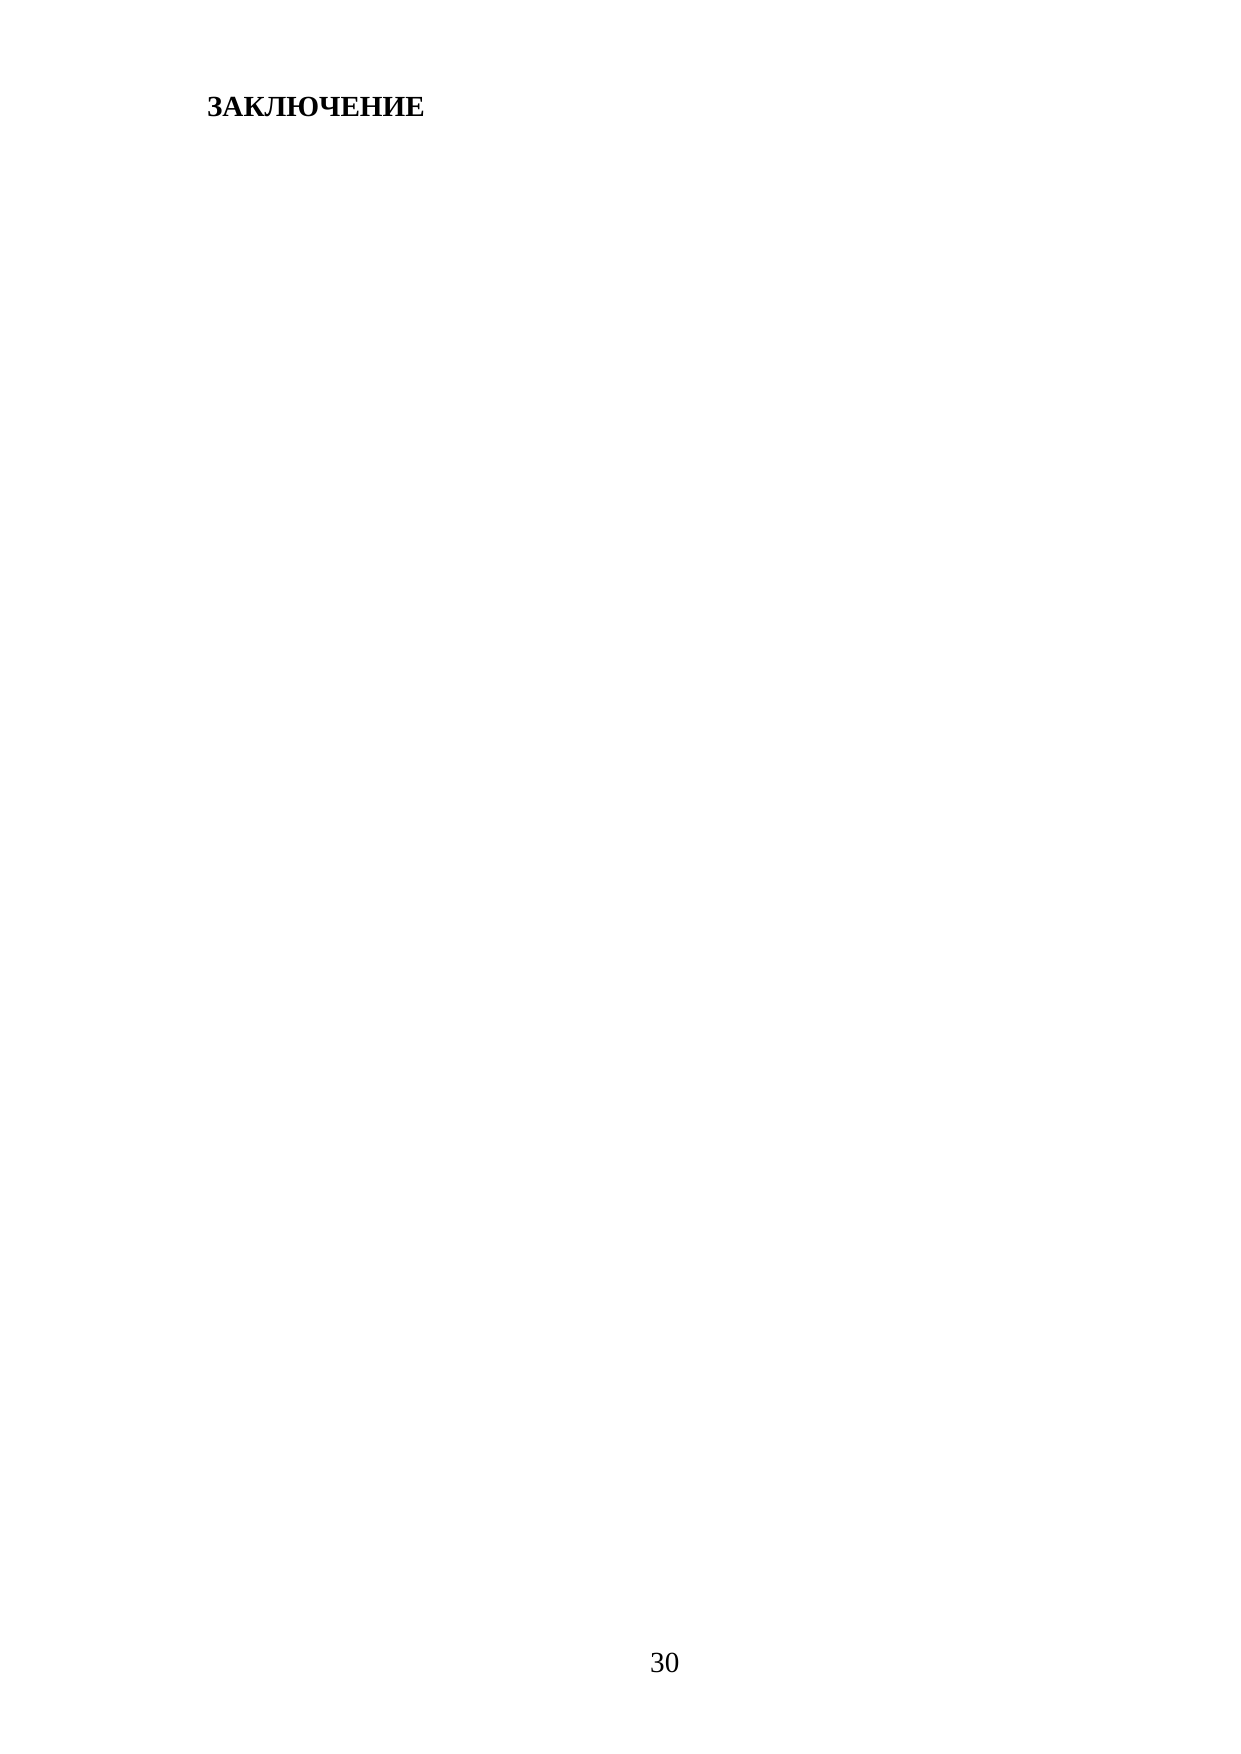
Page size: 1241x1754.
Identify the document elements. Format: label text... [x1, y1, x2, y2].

subtitle Заключение [207, 89, 1122, 122]
